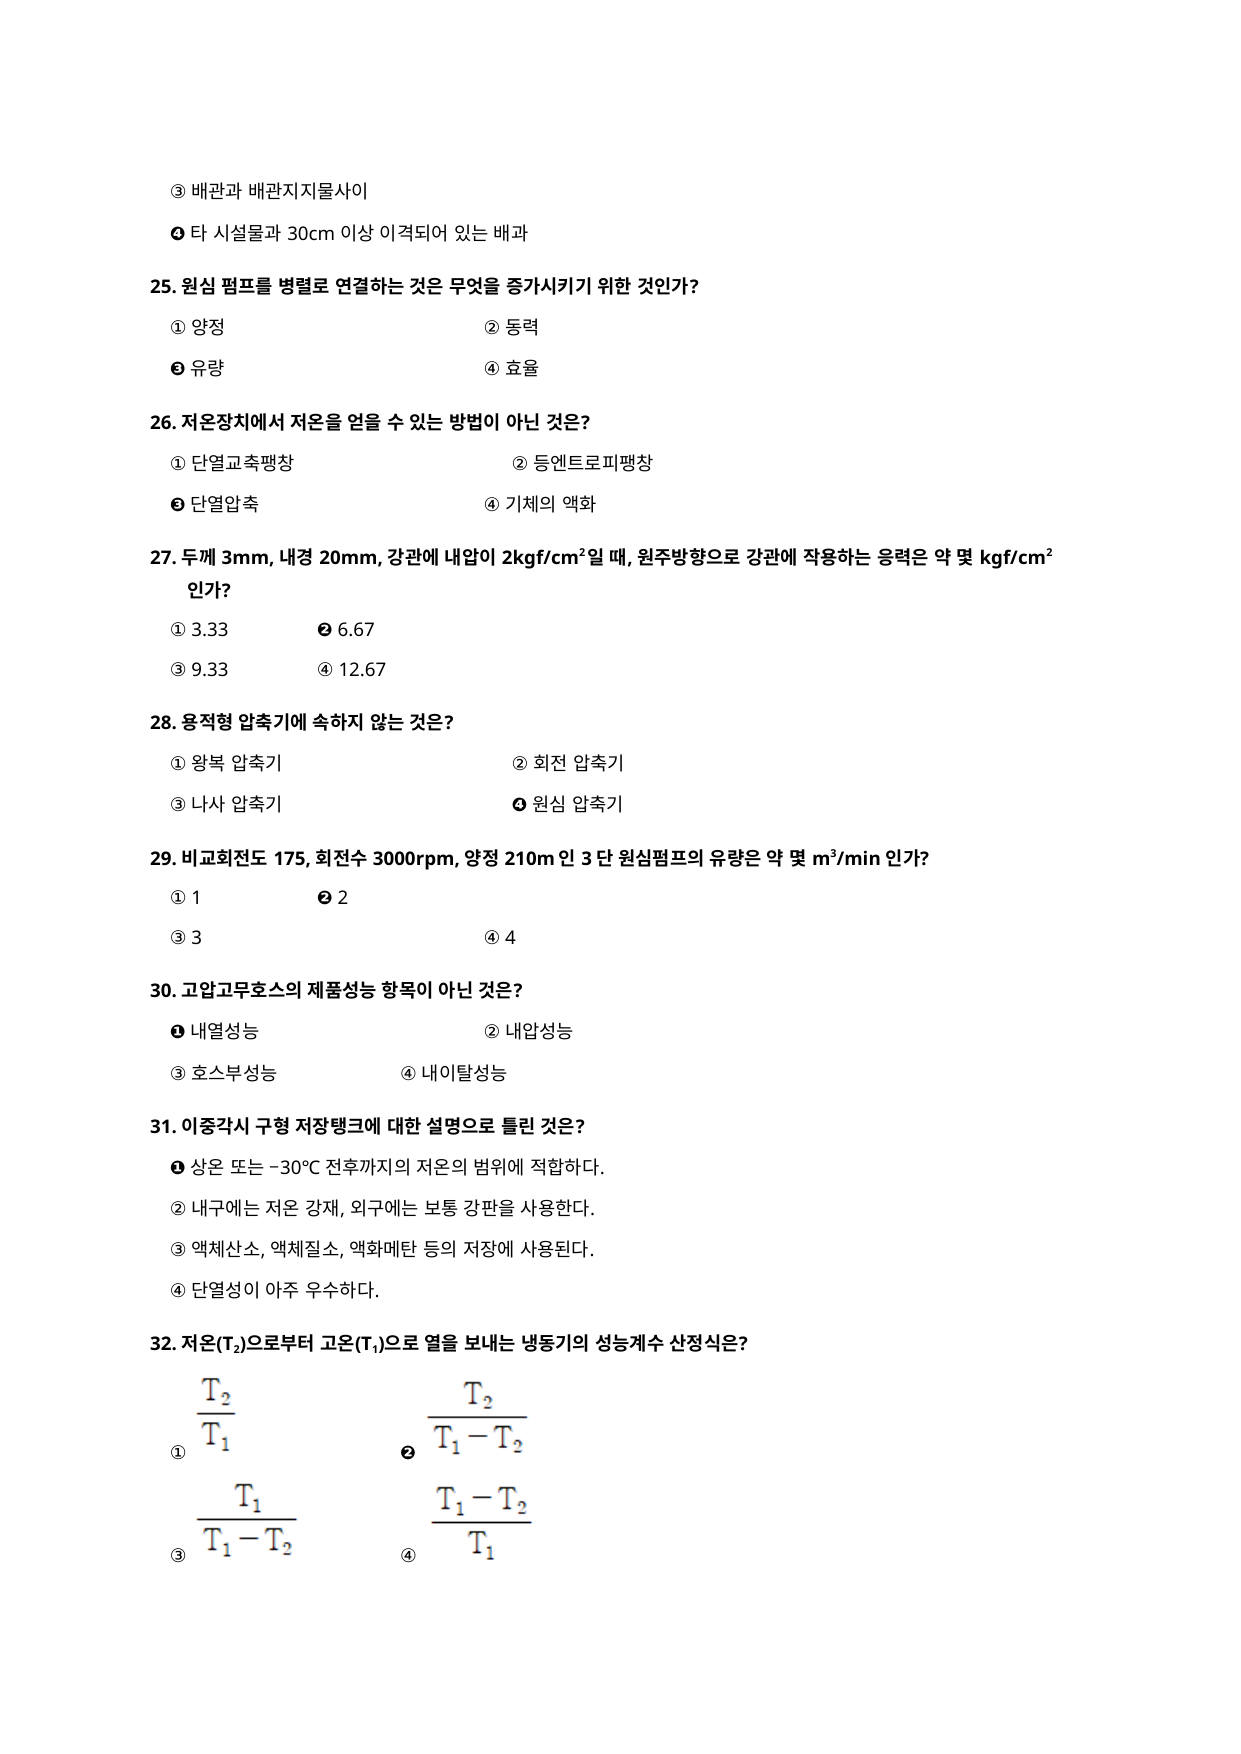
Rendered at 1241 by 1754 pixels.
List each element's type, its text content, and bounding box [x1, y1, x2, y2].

text 26. 저온장치에서 저온을 얻을 수 있는 방법이 아닌 것은? [150, 407, 1090, 434]
text ④ 단열성이 아주 우수하다. [150, 1276, 1090, 1303]
text 32. 저온(T2)으로부터 고온(T1)으로 열을 보내는 냉동기의 성능계수 산정식은? [150, 1329, 1090, 1356]
text ③ 3 ④ 4 [150, 924, 1090, 950]
text 30. 고압고무호스의 제품성능 항목이 아닌 것은? [150, 976, 1090, 1003]
text 25. 원심 펌프를 병렬로 연결하는 것은 무엇을 증가시키기 위한 것인가? [150, 272, 1090, 299]
text ❶ 내열성능 ② 내압성능 [150, 1017, 1090, 1044]
text ① 양정 ② 동력 [150, 312, 1090, 340]
text ❶ 상온 또는 –30℃ 전후까지의 저온의 범위에 적합하다. [150, 1153, 1090, 1180]
text ① 3.33 ❷ 6.67 [150, 617, 1090, 642]
text ① 단열교축팽창 ② 등엔트로피팽창 [150, 448, 1090, 475]
text ❸ 단열압축 ④ 기체의 액화 [150, 489, 1090, 517]
text ① 왕복 압축기 ② 회전 압축기 [150, 749, 1090, 776]
text ② 내구에는 저온 강재, 외구에는 보통 강판을 사용한다. [150, 1194, 1090, 1221]
picture [420, 1376, 532, 1459]
picture [421, 1481, 541, 1563]
text ③ 나사 압축기 ❹ 원심 압축기 [150, 790, 1090, 817]
text ③ 9.33 ④ 12.67 [150, 656, 1090, 682]
text ① ❷ [150, 1370, 1090, 1464]
text 29. 비교회전도 175, 회전수 3000rpm, 양정 210m인 3단 원심펌프의 유량은 약 몇 m3/min 인가? [150, 844, 1090, 871]
text ① 1 ❷ 2 [150, 885, 1090, 910]
text ③ ④ [150, 1478, 1090, 1568]
text ③ 액체산소, 액체질소, 액화메탄 등의 저장에 사용된다. [150, 1235, 1090, 1262]
text ❹ 타 시설물과 30cm 이상 이격되어 있는 배과 [150, 218, 1090, 245]
text 27. 두께 3mm, 내경 20mm, 강관에 내압이 2kgf/cm2일 때, 원주방향으로 강관에 작용하는 응력은 약 몇 kgf/cm2 인가? [150, 543, 1090, 603]
picture [191, 1478, 303, 1563]
picture [191, 1370, 240, 1459]
text 28. 용적형 압축기에 속하지 않는 것은? [150, 708, 1090, 735]
text ❸ 유량 ④ 효율 [150, 354, 1090, 381]
text ③ 호스부성능 ④ 내이탈성능 [150, 1058, 1090, 1085]
text ③ 배관과 배관지지물사이 [150, 177, 1090, 204]
text 31. 이중각시 구형 저장탱크에 대한 설명으로 틀린 것은? [150, 1112, 1090, 1139]
